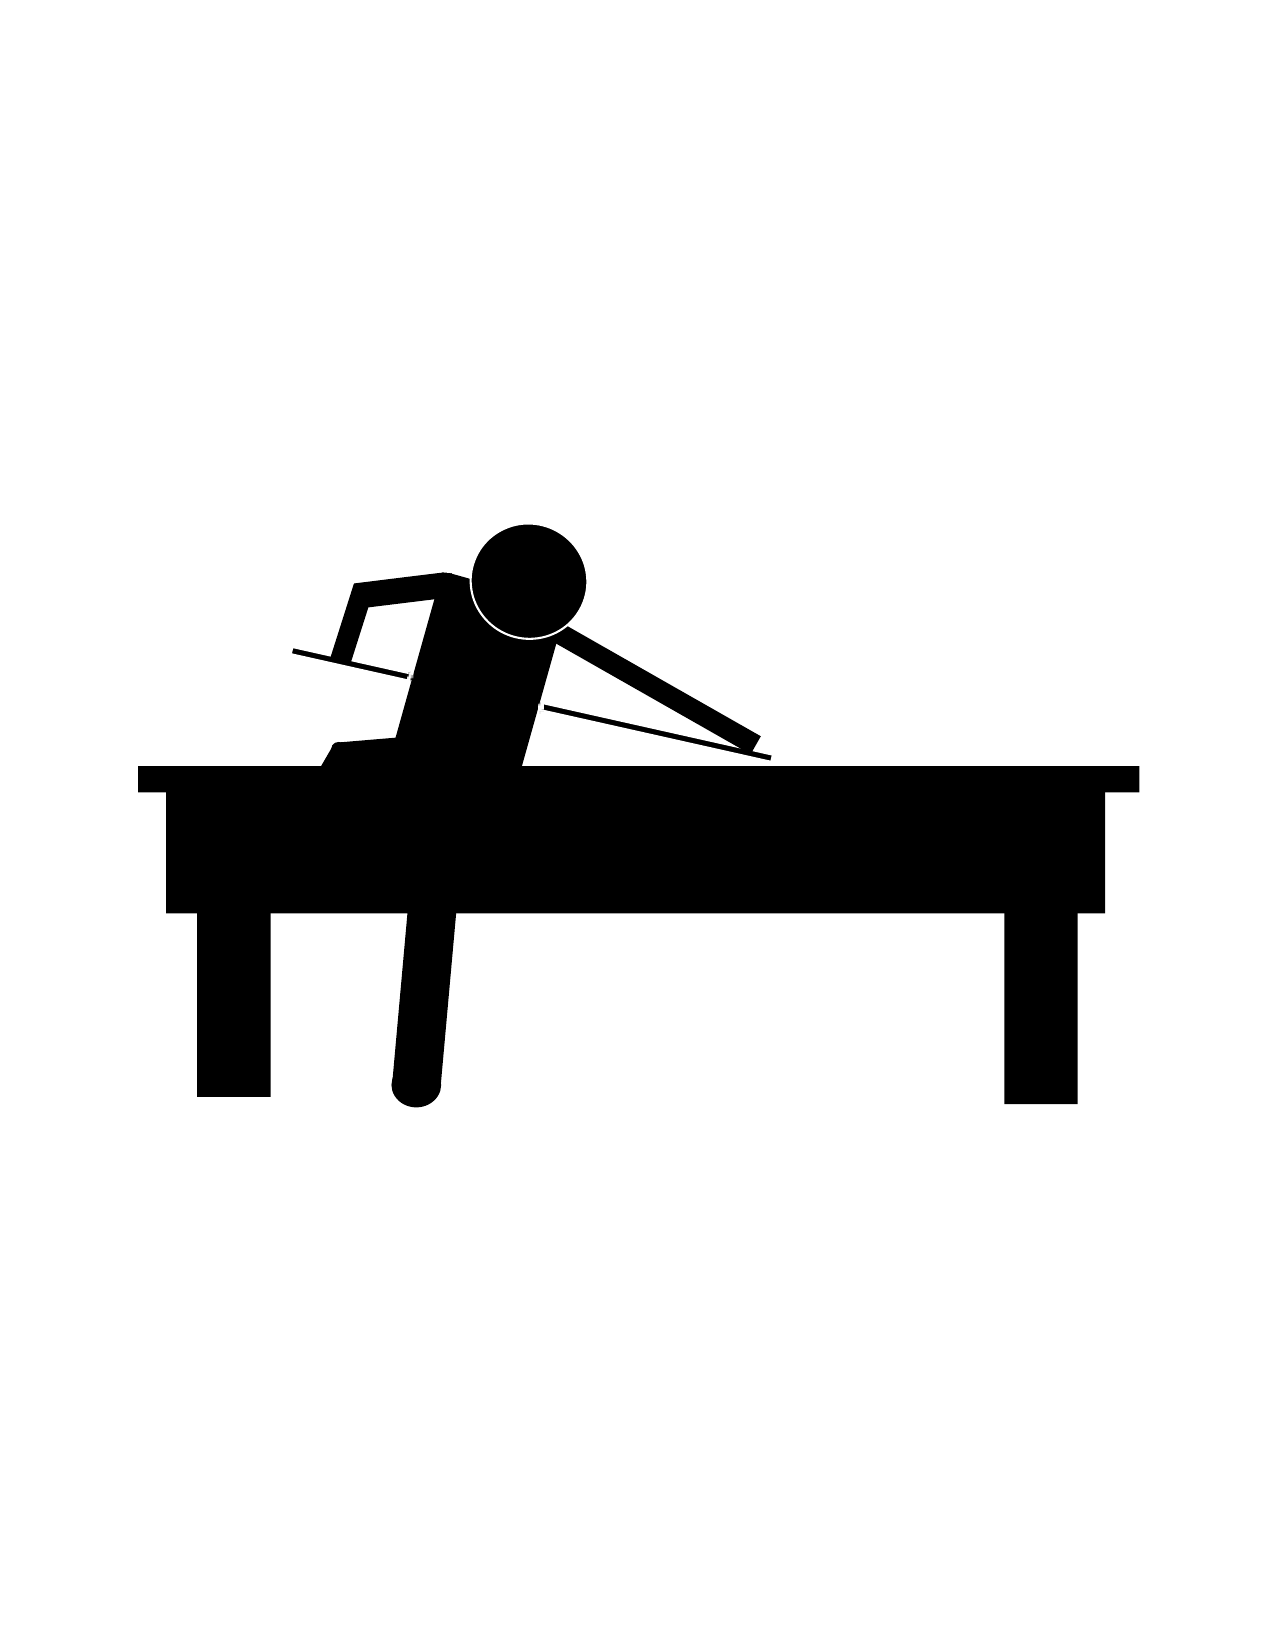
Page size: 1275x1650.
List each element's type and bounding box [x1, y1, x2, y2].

picture [407, 671, 414, 684]
picture [538, 702, 544, 714]
